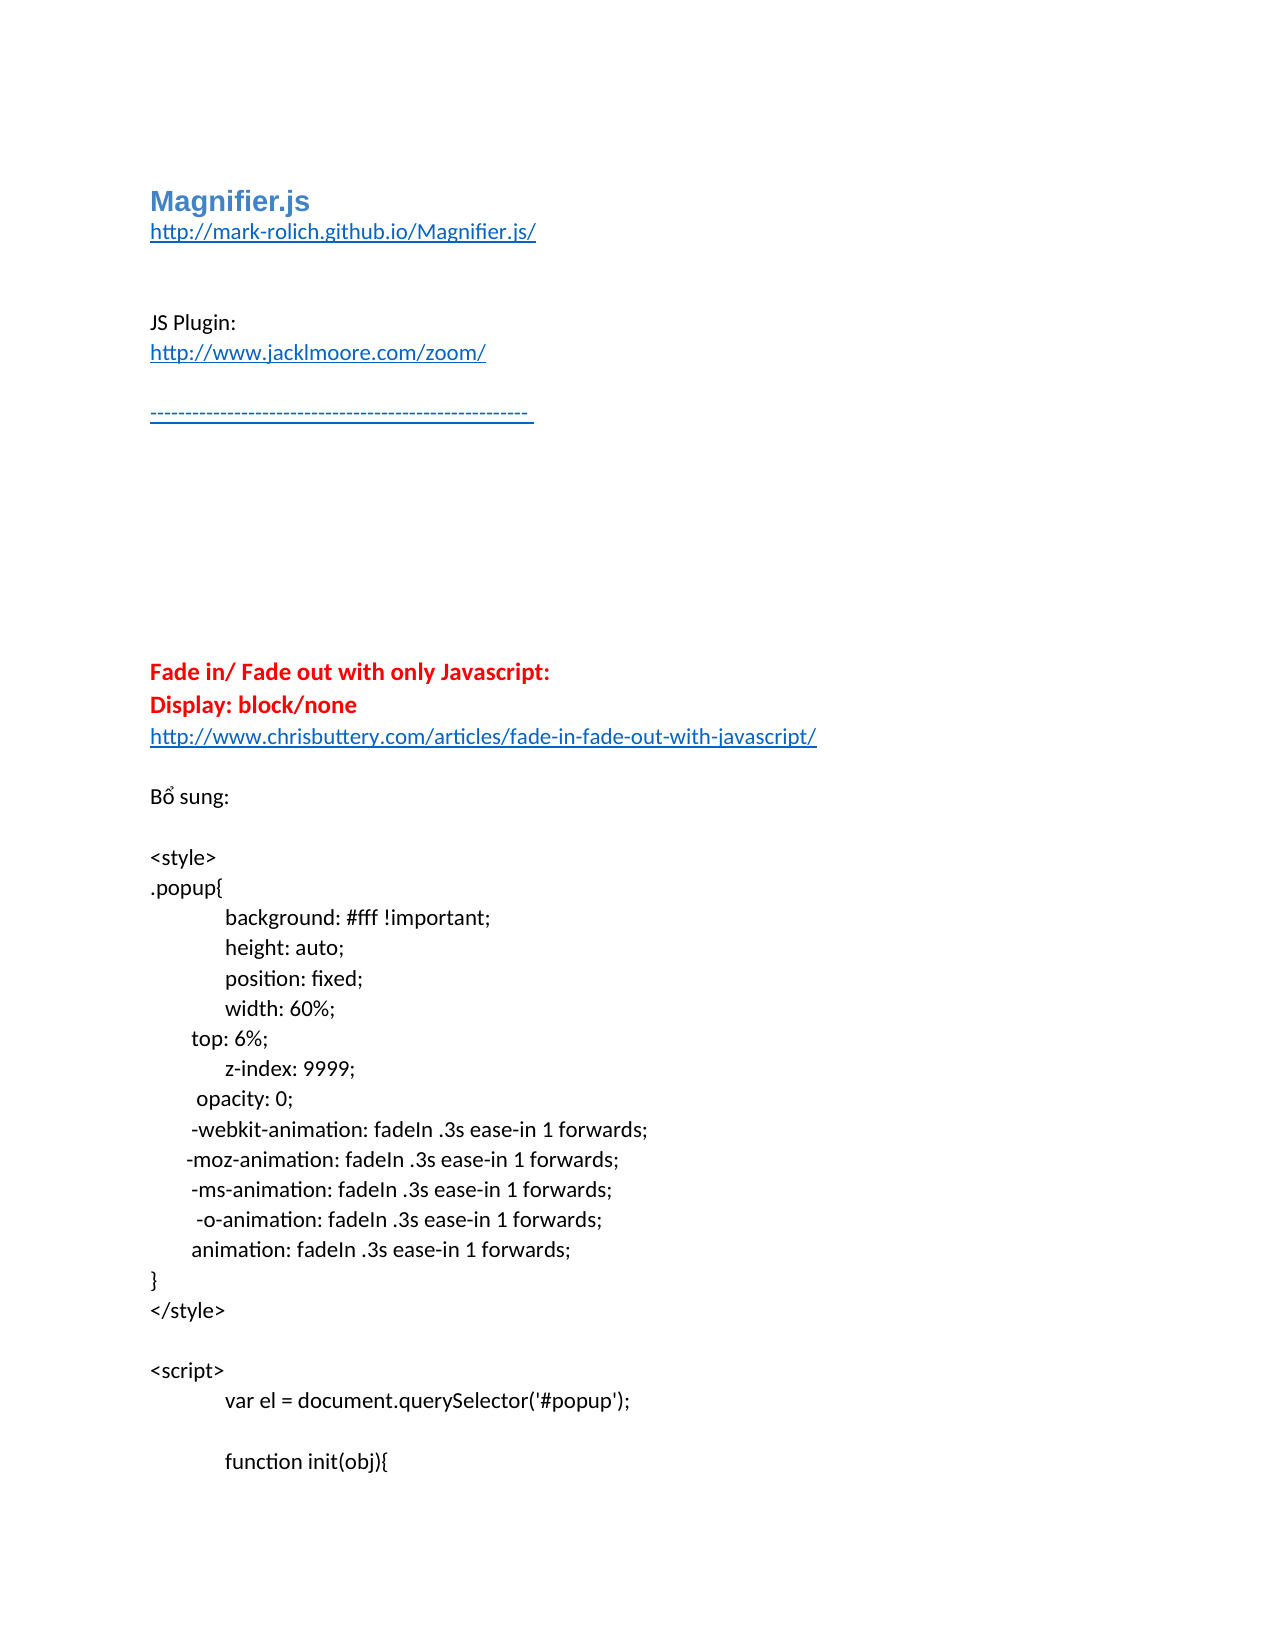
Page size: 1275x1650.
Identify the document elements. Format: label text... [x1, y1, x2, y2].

text http://mark-rolich.github.io/Magnifier.js/ [150, 217, 1125, 245]
text top: 6%; [150, 1024, 1125, 1052]
text Display: block/none [150, 689, 1125, 720]
text background: #fff !important; [150, 903, 1125, 931]
text -webkit-animation: fadeIn .3s ease-in 1 forwards; [150, 1115, 1125, 1143]
text Fade in/ Fade out with only Javascript: [150, 656, 1125, 687]
text JS Plugin: [150, 308, 1125, 336]
text var el = document.querySelector('#popup'); [150, 1387, 1125, 1415]
text opacity: 0; [150, 1084, 1125, 1113]
text } [150, 1266, 1125, 1294]
text z-index: 9999; [150, 1054, 1125, 1082]
text -o-animation: fadeIn .3s ease-in 1 forwards; [150, 1205, 1125, 1233]
text <script> [150, 1356, 1125, 1384]
text </style> [150, 1296, 1125, 1324]
text http://www.jacklmoore.com/zoom/ [150, 338, 1125, 366]
text width: 60%; [150, 994, 1125, 1022]
subtitle Magnifier.js [150, 183, 1125, 217]
text -moz-animation: fadeIn .3s ease-in 1 forwards; [150, 1145, 1125, 1173]
text height: auto; [150, 933, 1125, 962]
text .popup{ [150, 873, 1125, 901]
text Bổ sung: [150, 782, 1125, 811]
text animation: fadeIn .3s ease-in 1 forwards; [150, 1236, 1125, 1264]
text <style> [150, 843, 1125, 871]
text function init(obj){ [150, 1447, 1125, 1475]
text position: fixed; [150, 964, 1125, 992]
text http://www.chrisbuttery.com/articles/fade-in-fade-out-with-javascript/ [150, 722, 1125, 750]
text ------------------------------------------------------ [150, 398, 1125, 426]
text -ms-animation: fadeIn .3s ease-in 1 forwards; [150, 1175, 1125, 1203]
